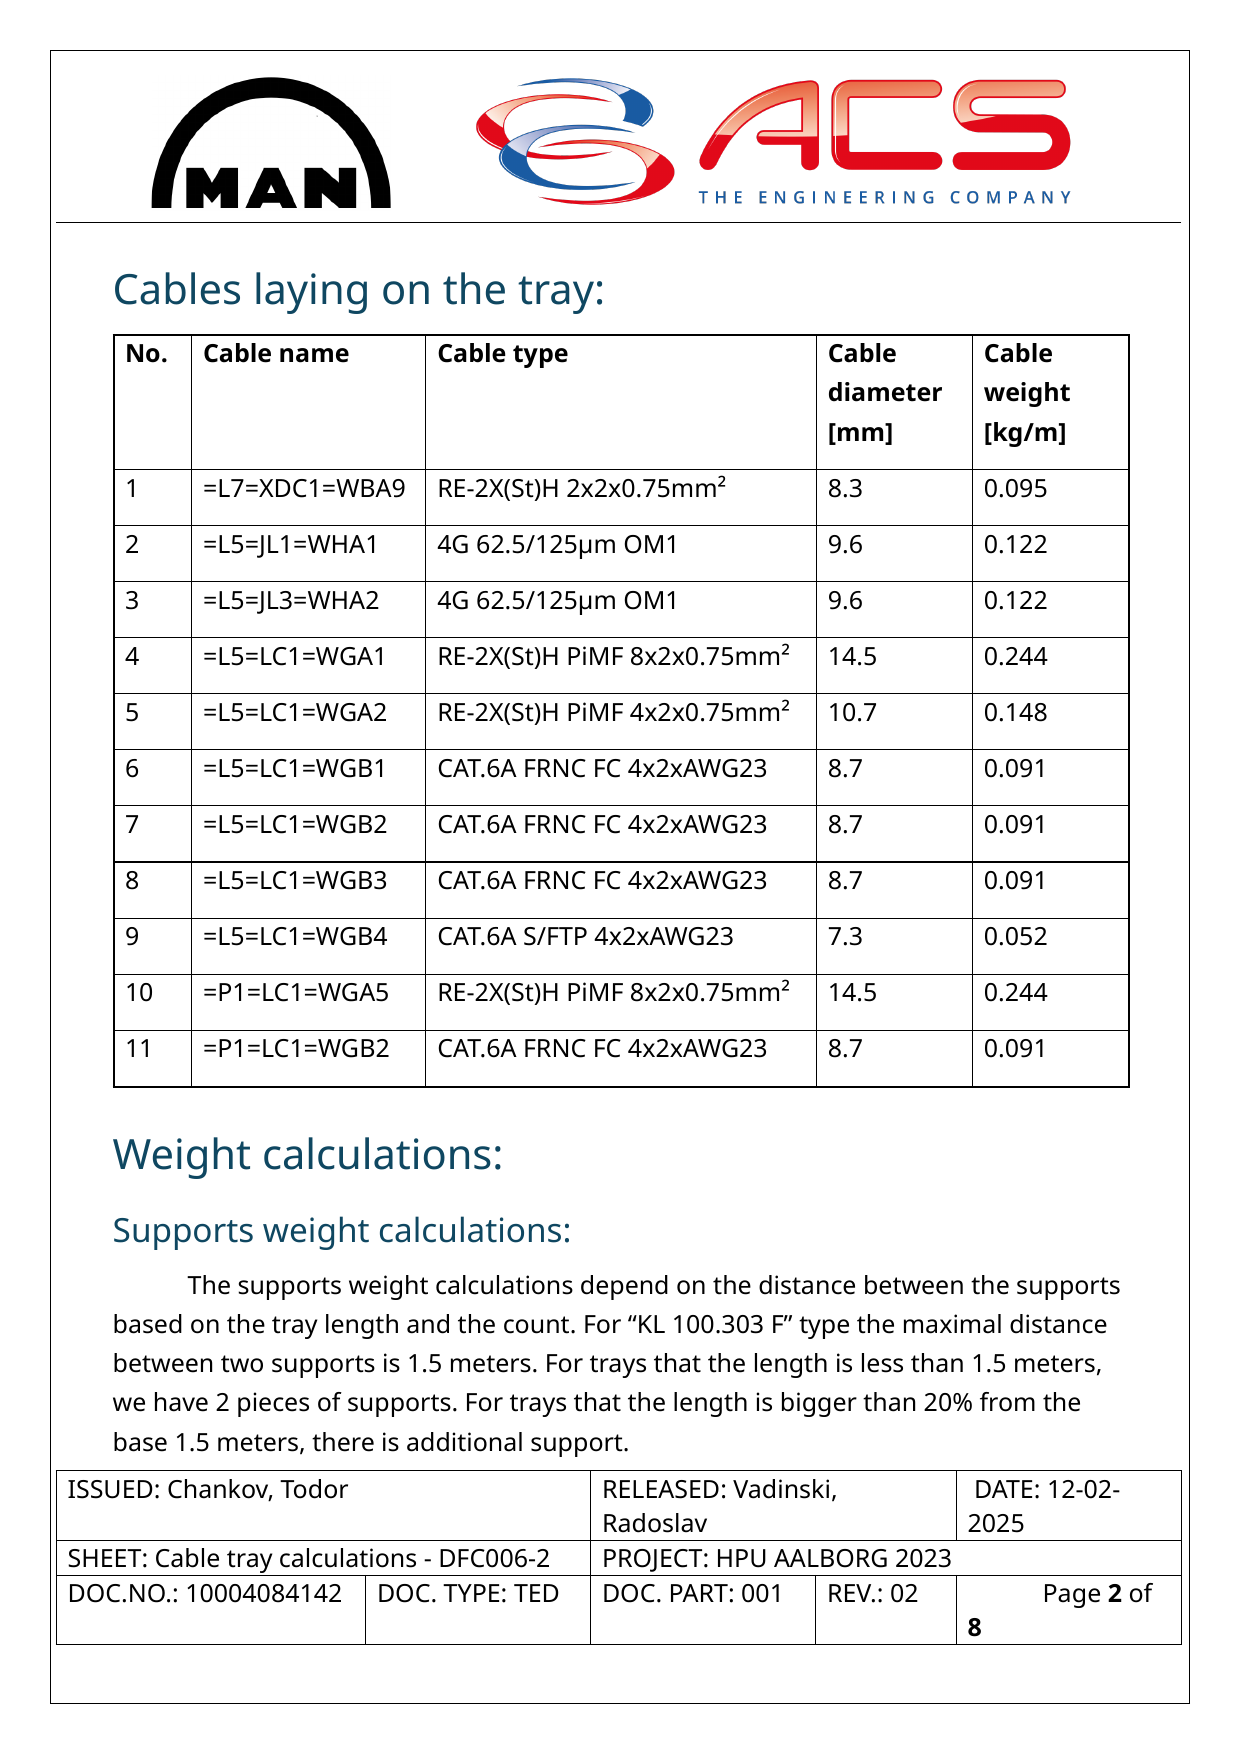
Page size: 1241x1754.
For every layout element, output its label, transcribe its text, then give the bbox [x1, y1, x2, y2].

table_cell 0.095 [973, 470, 1128, 525]
table_cell 0.052 [973, 919, 1128, 973]
table_cell 9.6 [817, 582, 972, 637]
table_cell RE-2X(St)H 2x2x0.75mm² [426, 470, 816, 525]
subtitle Cables laying on the tray: [112, 260, 1128, 317]
table_cell 14.5 [817, 638, 972, 693]
table_header Cable diameter [mm] [817, 336, 972, 469]
table_cell =L5=LC1=WGA2 [192, 694, 425, 749]
table_cell 3 [115, 582, 191, 637]
table_cell =L5=JL1=WHA1 [192, 526, 425, 581]
picture [151, 75, 391, 211]
table_cell 0.244 [973, 975, 1128, 1029]
table_cell 0.091 [973, 806, 1128, 861]
table_cell 10.7 [817, 694, 972, 749]
table_cell 2 [115, 526, 191, 581]
table_cell 11 [115, 1031, 191, 1086]
table_cell 7.3 [817, 919, 972, 973]
table_header Cable weight [kg/m] [973, 336, 1128, 469]
table_cell CAT.6A FRNC FC 4x2xAWG23 [426, 750, 816, 805]
table_cell CAT.6A FRNC FC 4x2xAWG23 [426, 1031, 816, 1086]
table_cell 0.122 [973, 526, 1128, 581]
table_cell RE-2X(St)H PiMF 8x2x0.75mm² [426, 975, 816, 1029]
table_cell =P1=LC1=WGB2 [192, 1031, 425, 1086]
table_cell 7 [115, 806, 191, 861]
table_cell 8.3 [817, 470, 972, 525]
table_cell 8.7 [817, 863, 972, 917]
table_cell =L5=JL3=WHA2 [192, 582, 425, 637]
table_cell 0.091 [973, 750, 1128, 805]
picture [475, 75, 1086, 211]
table_cell 14.5 [817, 975, 972, 1029]
table_cell 9 [115, 919, 191, 973]
table_cell 0.122 [973, 582, 1128, 637]
table_cell 0.244 [973, 638, 1128, 693]
table_cell 10 [115, 975, 191, 1029]
table_header Cable name [192, 336, 425, 469]
table_cell 8 [115, 863, 191, 917]
table_cell =P1=LC1=WGA5 [192, 975, 425, 1029]
table_cell 4 [115, 638, 191, 693]
table_cell 0.148 [973, 694, 1128, 749]
table_cell 5 [115, 694, 191, 749]
table_cell 4G 62.5/125μm OM1 [426, 526, 816, 581]
text The supports weight calculations depend on the distance between the supports based on the tray length and the count. For “KL 100.303 F” type the maximal distance between two supports is 1.5 meters. For trays that the length is less than 1.5 meters, we have 2 pieces of supports. For trays that the length is bigger than 20% from the base 1.5 meters, there is additional support. [112, 1268, 1128, 1458]
table_cell 0.091 [973, 1031, 1128, 1086]
table_cell 8.7 [817, 750, 972, 805]
subtitle Supports weight calculations: [112, 1207, 1128, 1252]
table_cell 8.7 [817, 1031, 972, 1086]
table_cell =L7=XDC1=WBA9 [192, 470, 425, 525]
table_cell CAT.6A FRNC FC 4x2xAWG23 [426, 806, 816, 861]
table_cell RE-2X(St)H PiMF 4x2x0.75mm² [426, 694, 816, 749]
table_cell CAT.6A S/FTP 4x2xAWG23 [426, 919, 816, 973]
table_cell RE-2X(St)H PiMF 8x2x0.75mm² [426, 638, 816, 693]
table_cell =L5=LC1=WGA1 [192, 638, 425, 693]
table_cell =L5=LC1=WGB4 [192, 919, 425, 973]
table_cell 9.6 [817, 526, 972, 581]
table_cell 4G 62.5/125μm OM1 [426, 582, 816, 637]
table_cell =L5=LC1=WGB2 [192, 806, 425, 861]
table_header No. [115, 336, 191, 469]
subtitle Weight calculations: [112, 1125, 1128, 1182]
table_cell =L5=LC1=WGB3 [192, 863, 425, 917]
table_cell 6 [115, 750, 191, 805]
table_header Cable type [426, 336, 816, 469]
table_cell =L5=LC1=WGB1 [192, 750, 425, 805]
table_cell 0.091 [973, 863, 1128, 917]
table_cell 1 [115, 470, 191, 525]
table_cell 8.7 [817, 806, 972, 861]
table_cell CAT.6A FRNC FC 4x2xAWG23 [426, 863, 816, 917]
